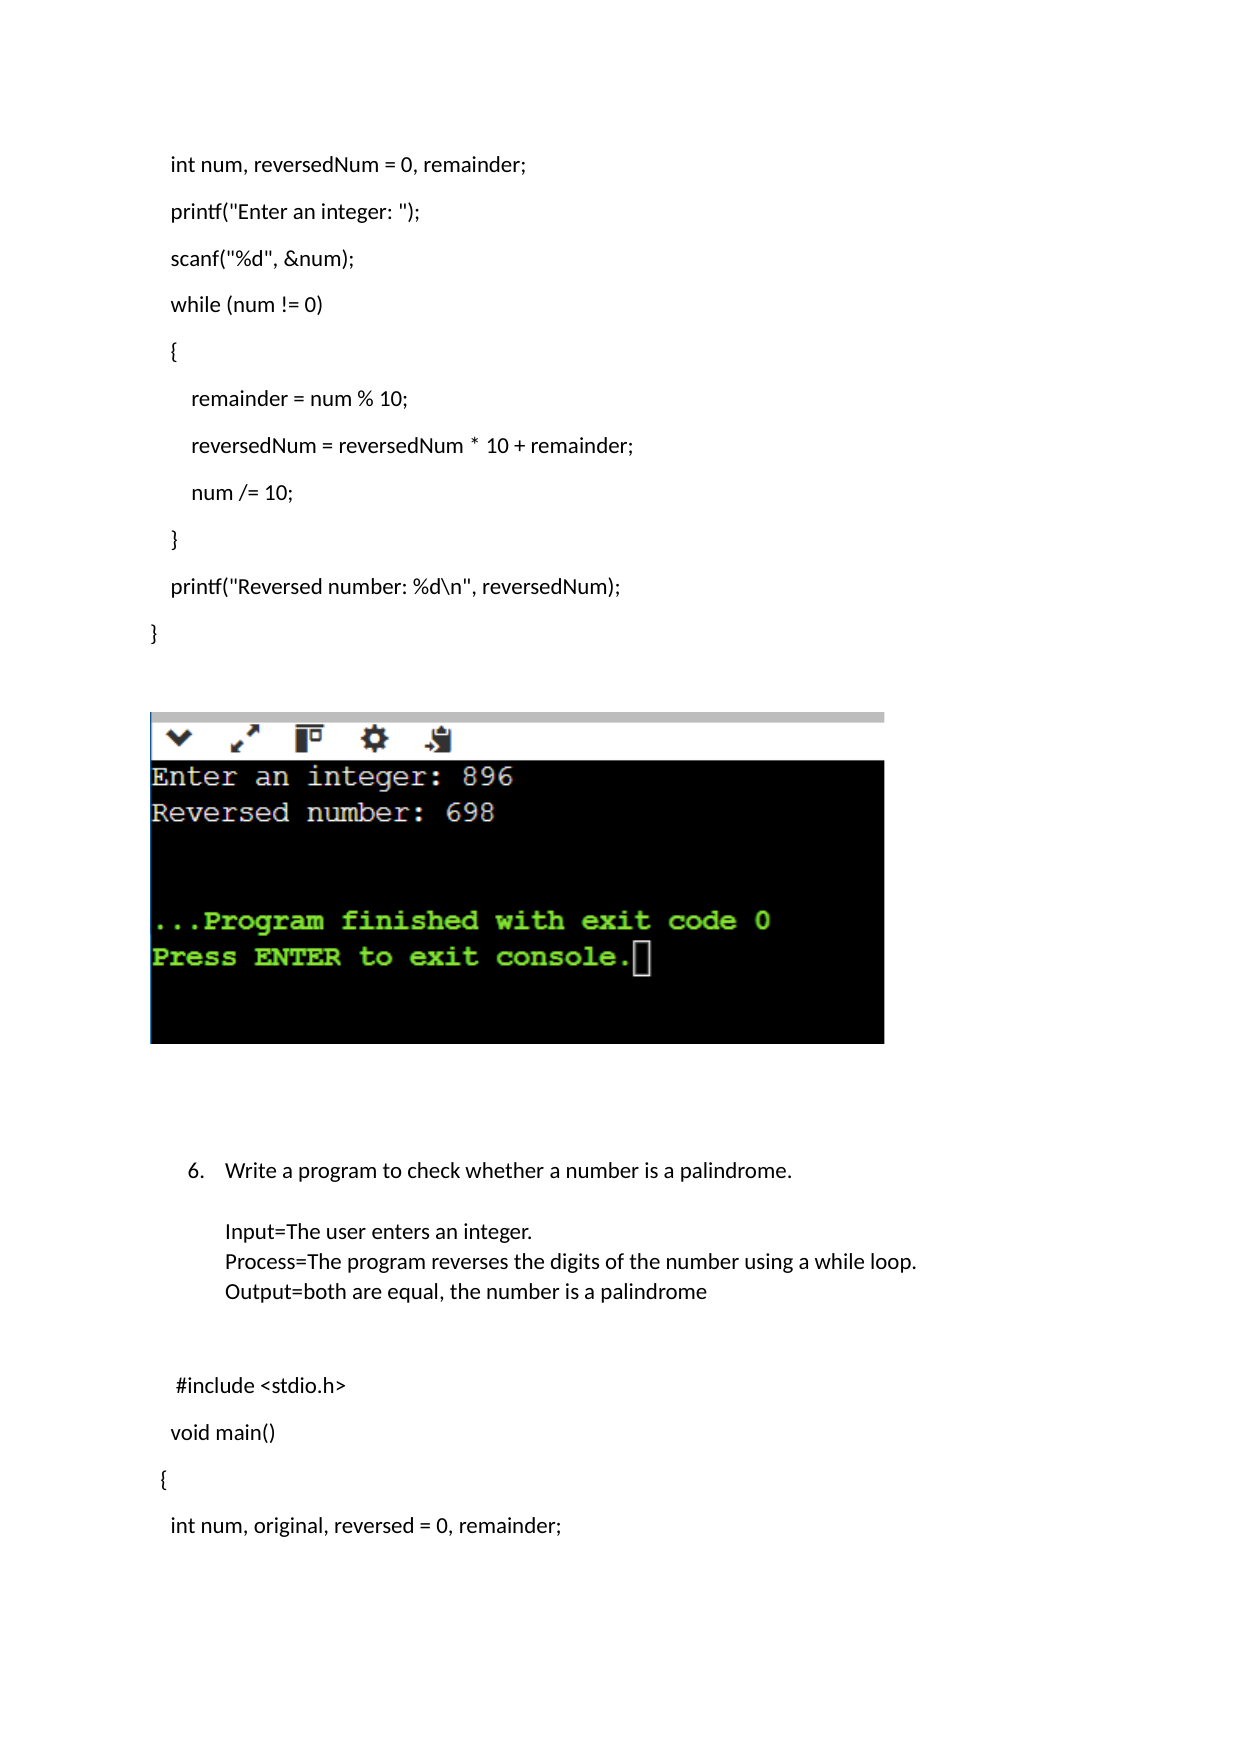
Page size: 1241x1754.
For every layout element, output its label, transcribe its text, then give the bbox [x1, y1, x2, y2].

text num /= 10; [150, 478, 1090, 506]
text reversedNum = reversedNum * 10 + remainder; [150, 431, 1090, 459]
text { [150, 1465, 1090, 1493]
text printf("Enter an integer: "); [150, 197, 1090, 225]
list Input=The user enters an integer. [225, 1217, 1090, 1245]
list Write a program to check whether a number is a palindrome. [187, 1156, 1090, 1184]
text void main() [150, 1418, 1090, 1446]
text int num, reversedNum = 0, remainder; [150, 150, 1090, 178]
text scanf("%d", &num); [150, 244, 1090, 272]
text } [150, 525, 1090, 553]
text remainder = num % 10; [150, 384, 1090, 412]
list Process=The program reverses the digits of the number using a while loop. [225, 1247, 1090, 1275]
text #include <stdio.h> [150, 1371, 1090, 1399]
text { [150, 337, 1090, 366]
text } [150, 619, 1090, 647]
list Output=both are equal, the number is a palindrome [225, 1277, 1090, 1305]
text while (num != 0) [150, 291, 1090, 319]
text int num, original, reversed = 0, remainder; [150, 1512, 1090, 1539]
picture [150, 712, 885, 1044]
text printf("Reversed number: %d\n", reversedNum); [150, 572, 1090, 600]
